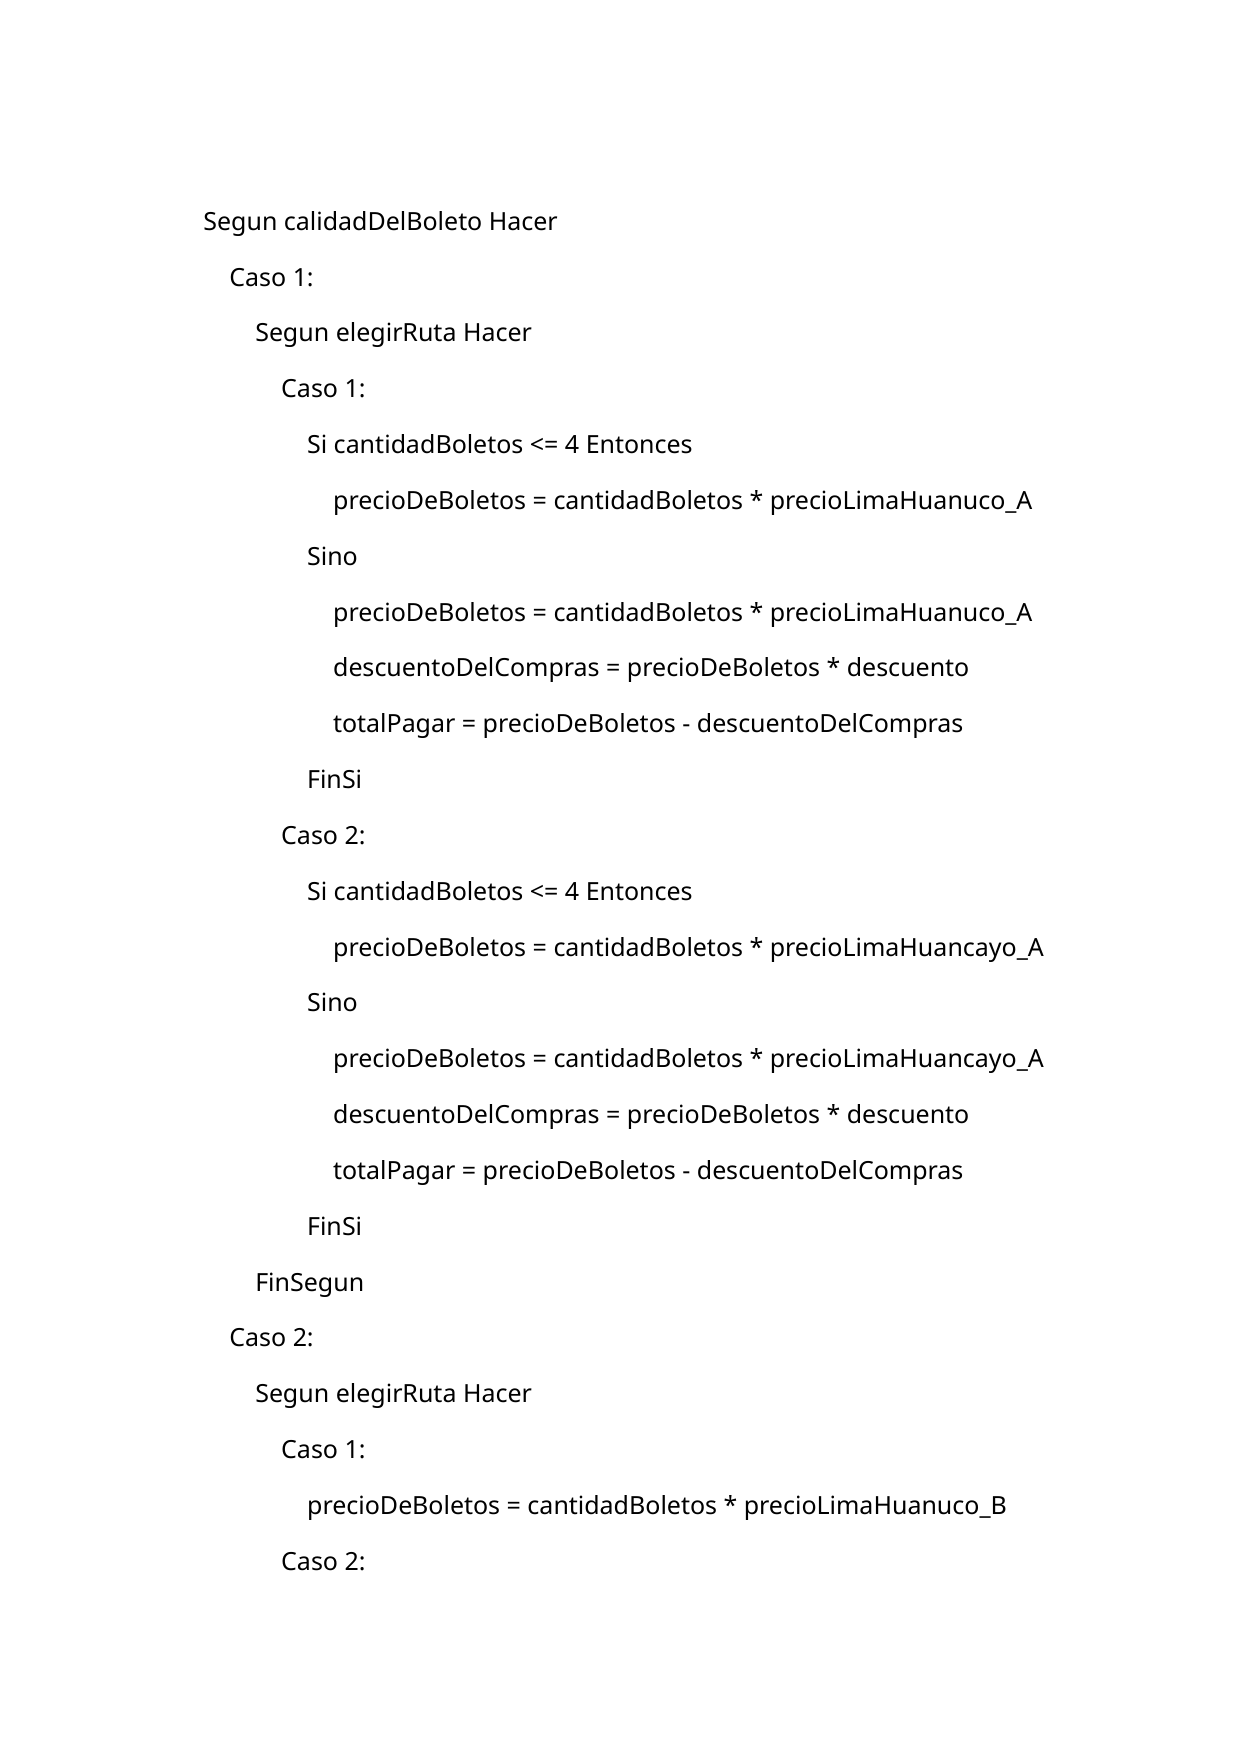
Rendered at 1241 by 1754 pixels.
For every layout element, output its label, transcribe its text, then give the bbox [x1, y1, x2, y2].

text Segun calidadDelBoleto Hacer [177, 203, 1063, 237]
text precioDeBoletos = cantidadBoletos * precioLimaHuanuco_B [177, 1488, 1063, 1522]
text Si cantidadBoletos <= 4 Entonces [177, 873, 1063, 907]
text precioDeBoletos = cantidadBoletos * precioLimaHuancayo_A [177, 929, 1063, 963]
text FinSegun [177, 1264, 1063, 1298]
text FinSi [177, 762, 1063, 796]
text Caso 2: [177, 818, 1063, 852]
text Caso 1: [177, 259, 1063, 293]
text Sino [177, 985, 1063, 1019]
text FinSi [177, 1208, 1063, 1242]
text Segun elegirRuta Hacer [177, 315, 1063, 349]
text Si cantidadBoletos <= 4 Entonces [177, 427, 1063, 461]
text Caso 2: [177, 1543, 1063, 1577]
text precioDeBoletos = cantidadBoletos * precioLimaHuanuco_A [177, 594, 1063, 628]
text totalPagar = precioDeBoletos - descuentoDelCompras [177, 1153, 1063, 1187]
text Caso 1: [177, 371, 1063, 405]
text precioDeBoletos = cantidadBoletos * precioLimaHuanuco_A [177, 483, 1063, 517]
text descuentoDelCompras = precioDeBoletos * descuento [177, 650, 1063, 684]
text precioDeBoletos = cantidadBoletos * precioLimaHuancayo_A [177, 1041, 1063, 1075]
text totalPagar = precioDeBoletos - descuentoDelCompras [177, 706, 1063, 740]
text Sino [177, 538, 1063, 572]
text Caso 2: [177, 1320, 1063, 1354]
text Caso 1: [177, 1432, 1063, 1466]
text descuentoDelCompras = precioDeBoletos * descuento [177, 1097, 1063, 1131]
text Segun elegirRuta Hacer [177, 1376, 1063, 1410]
